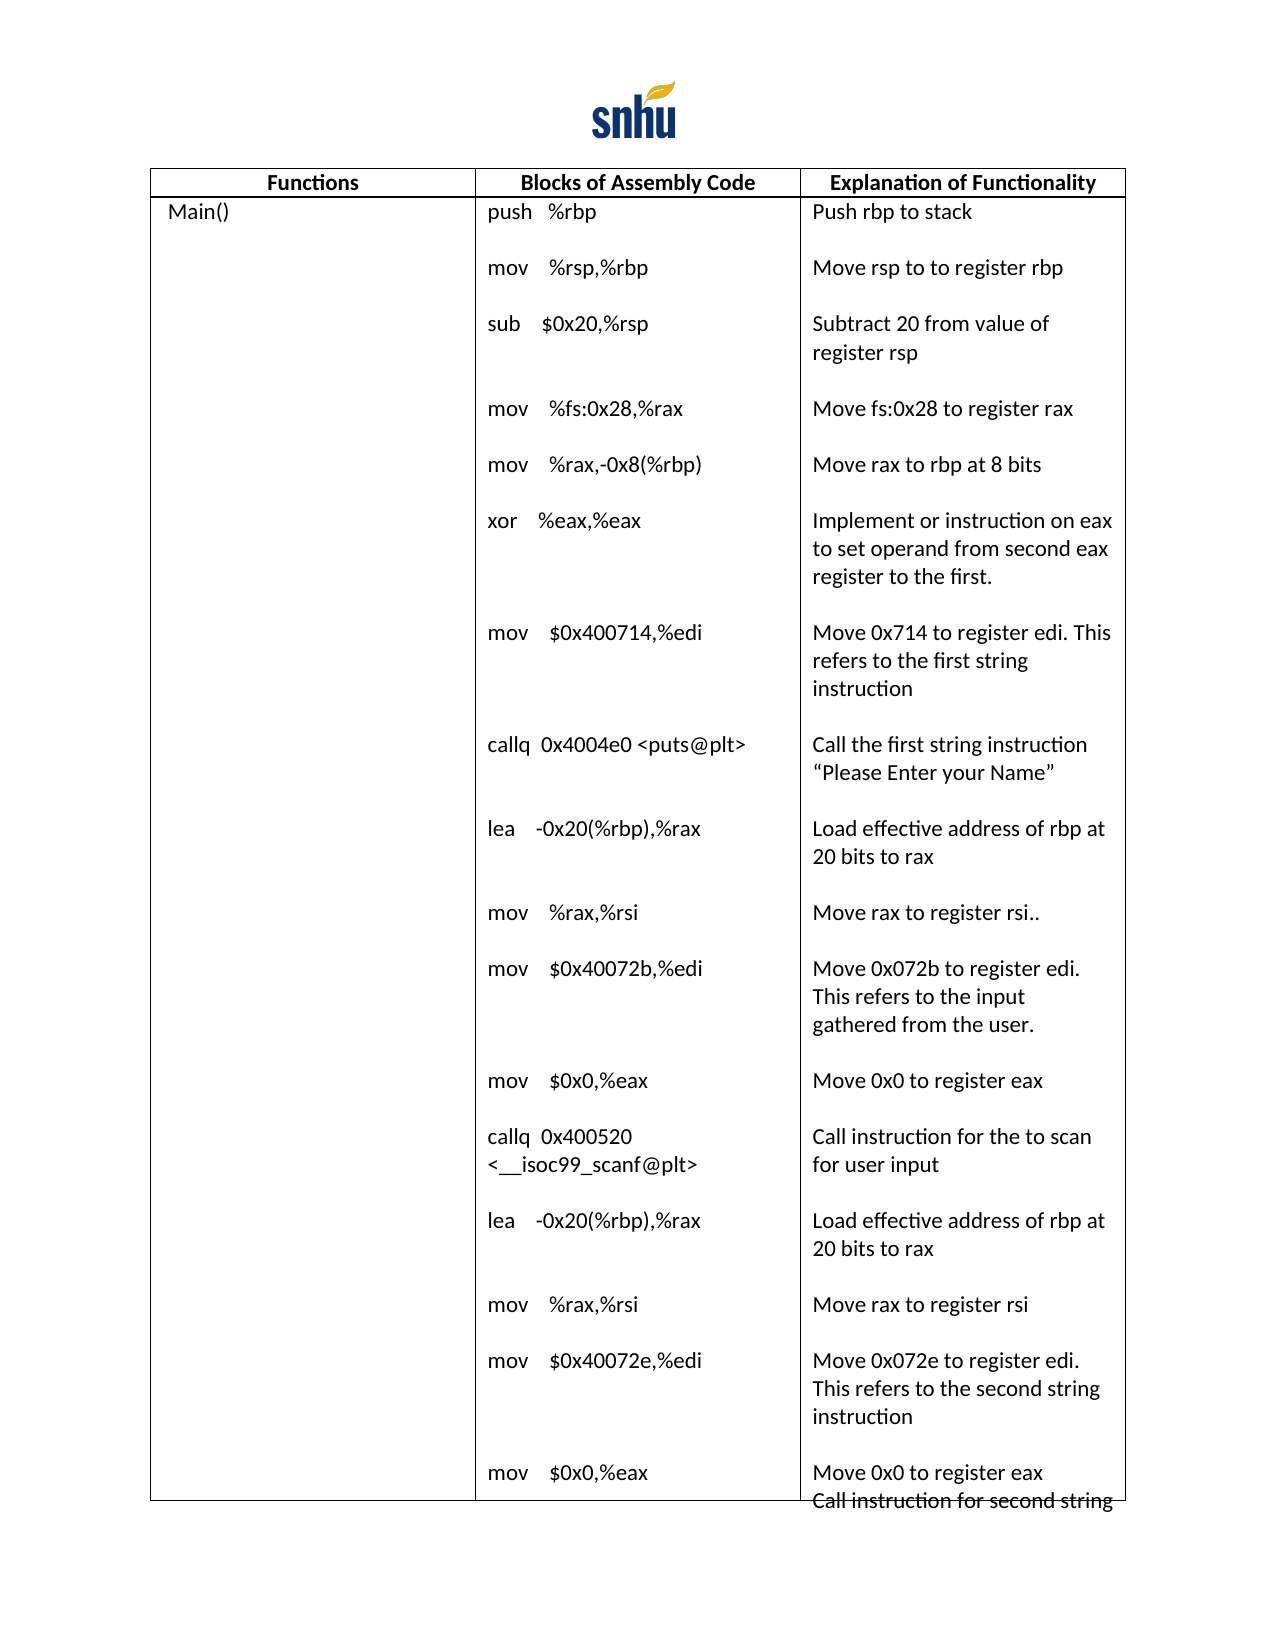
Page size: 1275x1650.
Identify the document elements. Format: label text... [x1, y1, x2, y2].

picture [573, 75, 702, 147]
table_header Explanation of Functionality [801, 169, 1125, 196]
table_header Functions [151, 169, 475, 196]
table_header Blocks of Assembly Code [476, 169, 800, 196]
table_cell push %rbp mov %rsp,%rbp sub $0x20,%rsp mov %fs:0x28,%rax mov %rax,-0x8(%rbp) xor %eax,%eax mov $0x400714,%edi callq 0x4004e0 <puts@plt> lea -0x20(%rbp),%rax mov %rax,%rsi mov $0x40072b,%edi mov $0x0,%eax callq 0x400520 <__isoc99_scanf@plt> lea -0x20(%rbp),%rax mov %rax,%rsi mov $0x40072e,%edi mov $0x0,%eax callq 0x4004f0 <printf@plt> mov $0x0,%edi callq 0x400530 <exit@plt> [476, 198, 800, 1500]
table_cell Push rbp to stack Move rsp to to register rbp Subtract 20 from value of register rsp Move fs:0x28 to register rax Move rax to rbp at 8 bits Implement or instruction on eax to set operand from second eax register to the first. Move 0x714 to register edi. This refers to the first string instruction Call the first string instruction “Please Enter your Name” Load effective address of rbp at 20 bits to rax Move rax to register rsi.. Move 0x072b to register edi. This refers to the input gathered from the user. Move 0x0 to register eax Call instruction for the to scan for user input Load effective address of rbp at 20 bits to rax Move rax to register rsi Move 0x072e to register edi. This refers to the second string instruction Move 0x0 to register eax Call instruction for second string “Hello, Mr. “ This will then out after the second string the user input that was stored. Move 0x0 to register edi Call instruction to exit the program [801, 198, 1125, 1500]
table_cell Main() [151, 198, 475, 1500]
